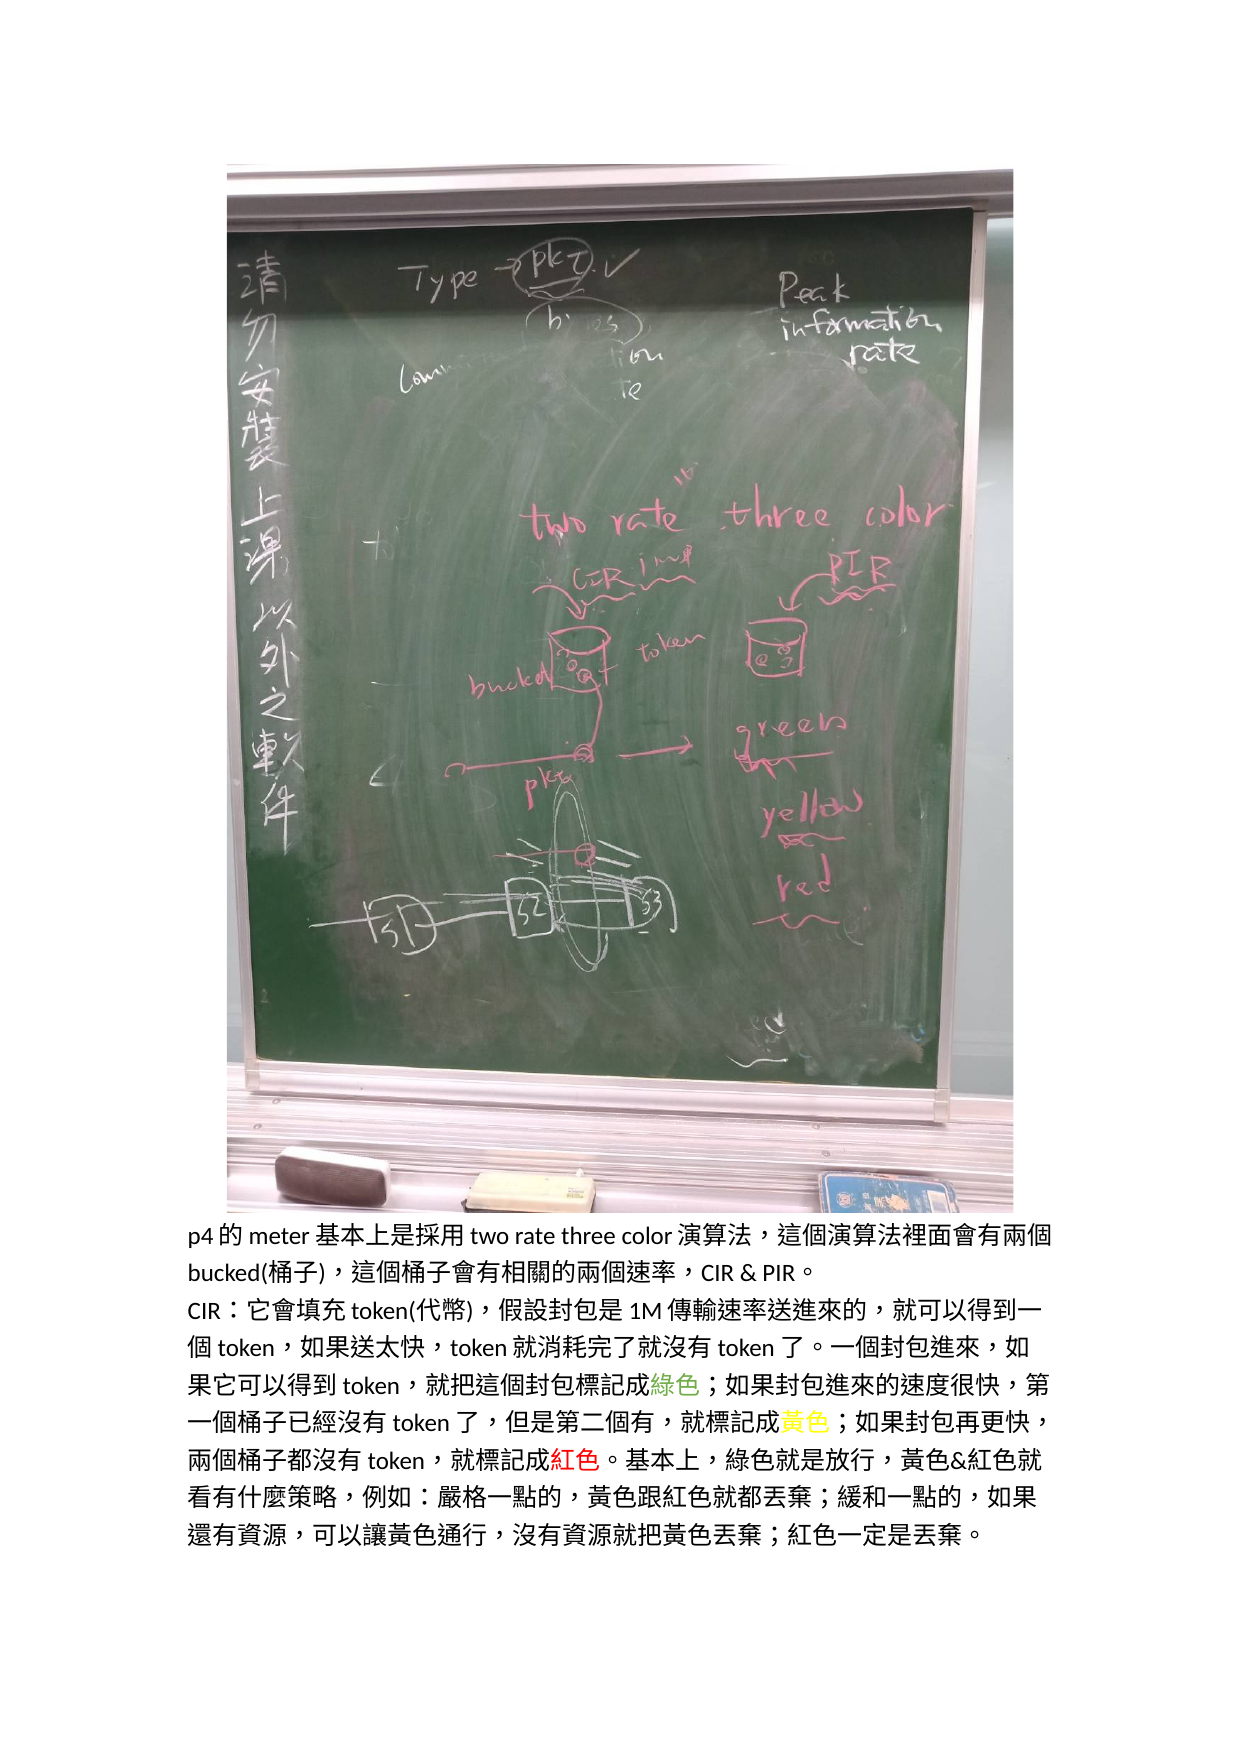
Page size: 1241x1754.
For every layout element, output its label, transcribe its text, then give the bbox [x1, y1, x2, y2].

text p4的meter基本上是採用two rate three color演算法，這個演算法裡面會有兩個bucked(桶子)，這個桶子會有相關的兩個速率，CIR & PIR。 [187, 1214, 1053, 1289]
picture [226, 164, 1014, 1213]
text CIR：它會填充token(代幣)，假設封包是1M傳輸速率送進來的，就可以得到一個token，如果送太快，token就消耗完了就沒有token了。一個封包進來，如果它可以得到token，就把這個封包標記成綠色；如果封包進來的速度很快，第一個桶子已經沒有token了，但是第二個有，就標記成黃色；如果封包再更快，兩個桶子都沒有token，就標記成紅色。基本上，綠色就是放行，黃色&紅色就看有什麼策略，例如：嚴格一點的，黃色跟紅色就都丟棄；緩和一點的，如果還有資源，可以讓黃色通行，沒有資源就把黃色丟棄；紅色一定是丟棄。 [187, 1289, 1053, 1552]
